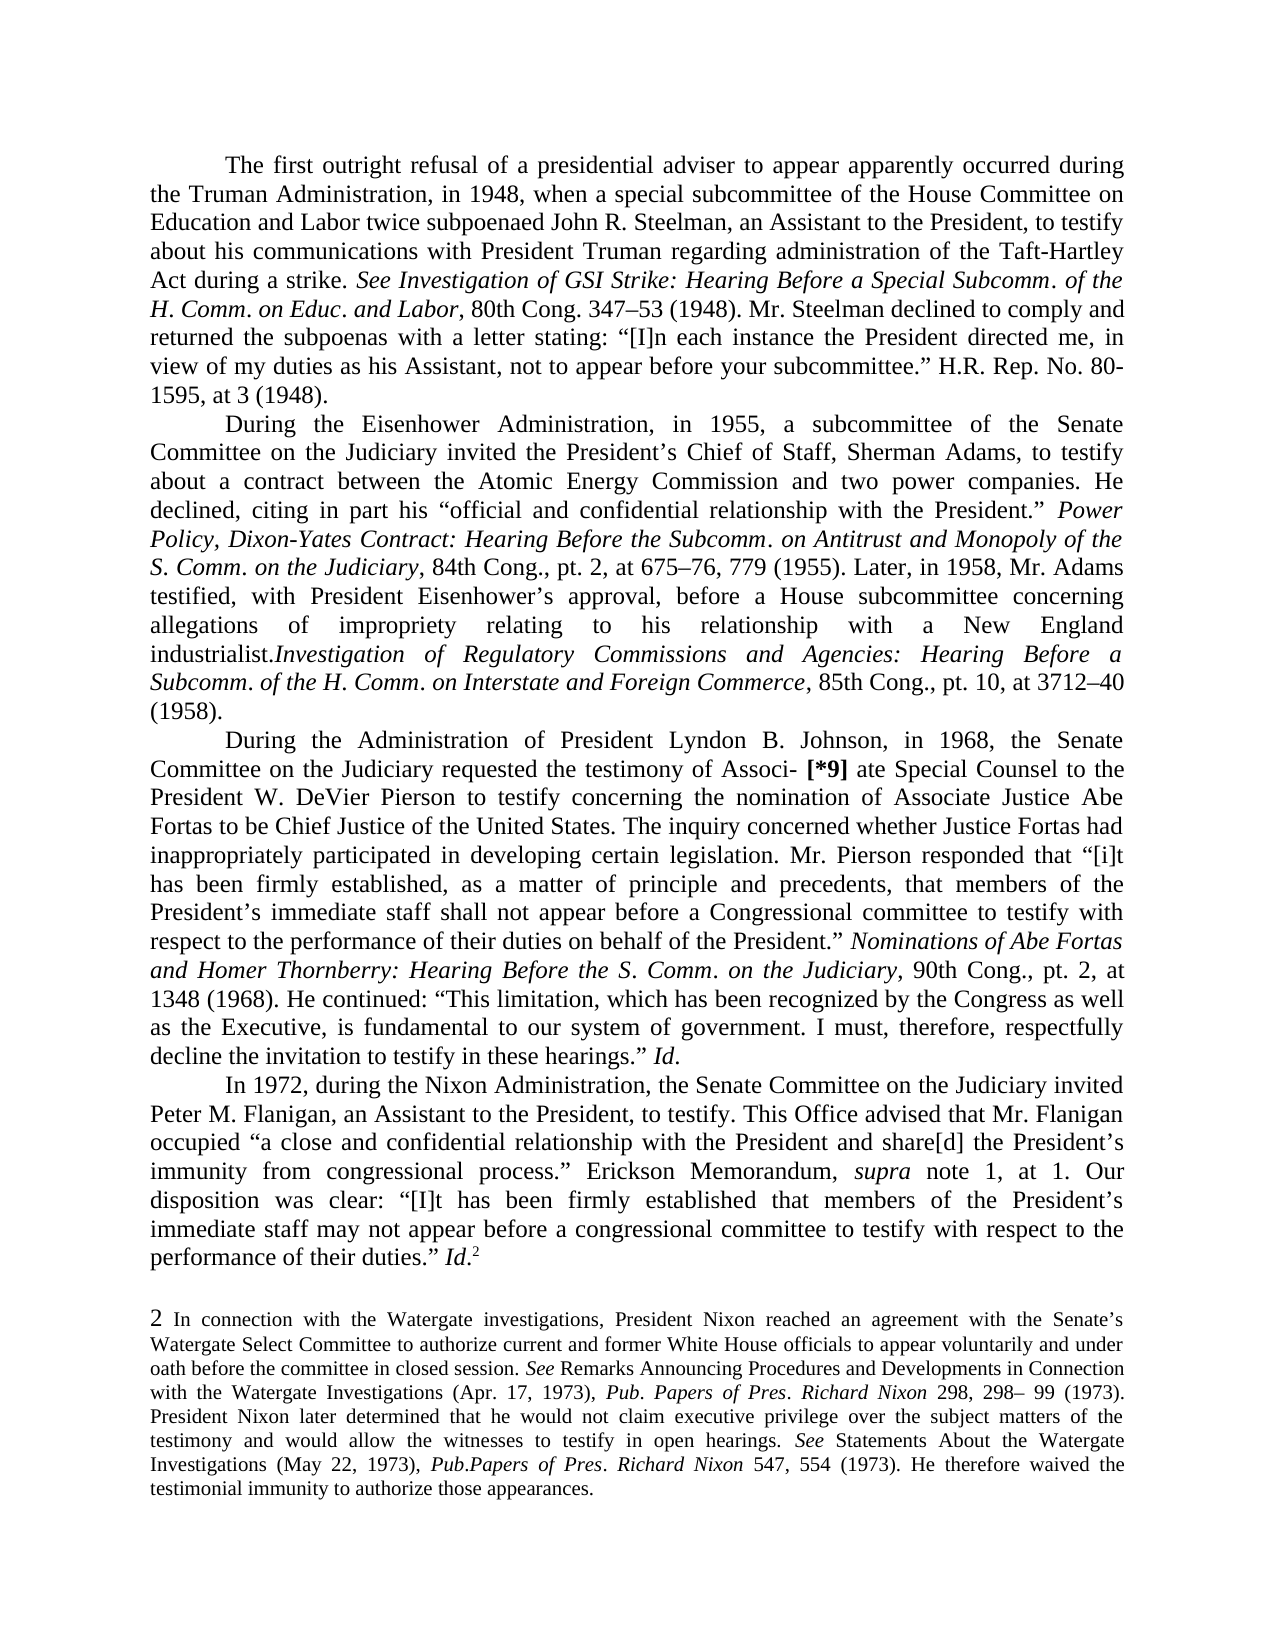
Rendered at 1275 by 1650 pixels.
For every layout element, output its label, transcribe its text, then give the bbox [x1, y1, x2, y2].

text The first outright refusal of a presidential adviser to appear apparently occurred during the Truman Administration, in 1948, when a special subcommittee of the House Committee on Education and Labor twice subpoenaed John R. Steelman, an Assistant to the President, to testify about his communications with President Truman regarding administration of the Taft-Hartley Act during a strike. See Investigation of GSI Strike: Hearing Before a Special Subcomm. of the H. Comm. on Educ. and Labor, 80th Cong. 347–53 (1948). Mr. Steelman declined to comply and returned the subpoenas with a letter stating: “[I]n each instance the President directed me, in view of my duties as his Assistant, not to appear before your subcommittee.” H.R. Rep. No. 80-1595, at 3 (1948). [150, 150, 1125, 409]
text During the Eisenhower Administration, in 1955, a subcommittee of the Senate Committee on the Judiciary invited the President’s Chief of Staff, Sherman Adams, to testify about a contract between the Atomic Energy Commission and two power companies. He declined, citing in part his “official and confidential relationship with the President.” Power Policy, Dixon-Yates Contract: Hearing Before the Subcomm. on Antitrust and Monopoly of the S. Comm. on the Judiciary, 84th Cong., pt. 2, at 675–76, 779 (1955). Later, in 1958, Mr. Adams testified, with President Eisenhower’s approval, before a House subcommittee concerning allegations of impropriety relating to his relationship with a New England industrialist.Investigation of Regulatory Commissions and Agencies: Hearing Before a Subcomm. of the H. Comm. on Interstate and Foreign Commerce, 85th Cong., pt. 10, at 3712–40 (1958). [150, 409, 1125, 725]
text During the Administration of President Lyndon B. Johnson, in 1968, the Senate Committee on the Judiciary requested the testimony of Associ- [*9] ate Special Counsel to the President W. DeVier Pierson to testify concerning the nomination of Associate Justice Abe Fortas to be Chief Justice of the United States. The inquiry concerned whether Justice Fortas had inappropriately participated in developing certain legislation. Mr. Pierson responded that “[i]t has been firmly established, as a matter of principle and precedents, that members of the President’s immediate staff shall not appear before a Congressional committee to testify with respect to the performance of their duties on behalf of the President.” Nominations of Abe Fortas and Homer Thornberry: Hearing Before the S. Comm. on the Judiciary, 90th Cong., pt. 2, at 1348 (1968). He continued: “This limitation, which has been recognized by the Congress as well as the Executive, is fundamental to our system of government. I must, therefore, respectfully decline the invitation to testify in these hearings.” Id. [150, 725, 1125, 1070]
text In 1972, during the Nixon Administration, the Senate Committee on the Judiciary invited Peter M. Flanigan, an Assistant to the President, to testify. This Office advised that Mr. Flanigan occupied “a close and confidential relationship with the President and share[d] the President’s immunity from congressional process.” Erickson Memorandum, supra note 1, at 1. Our disposition was clear: “[I]t has been firmly established that members of the President’s immediate staff may not appear before a congressional committee to testify with respect to the performance of their duties.” Id. [150, 1070, 1125, 1271]
